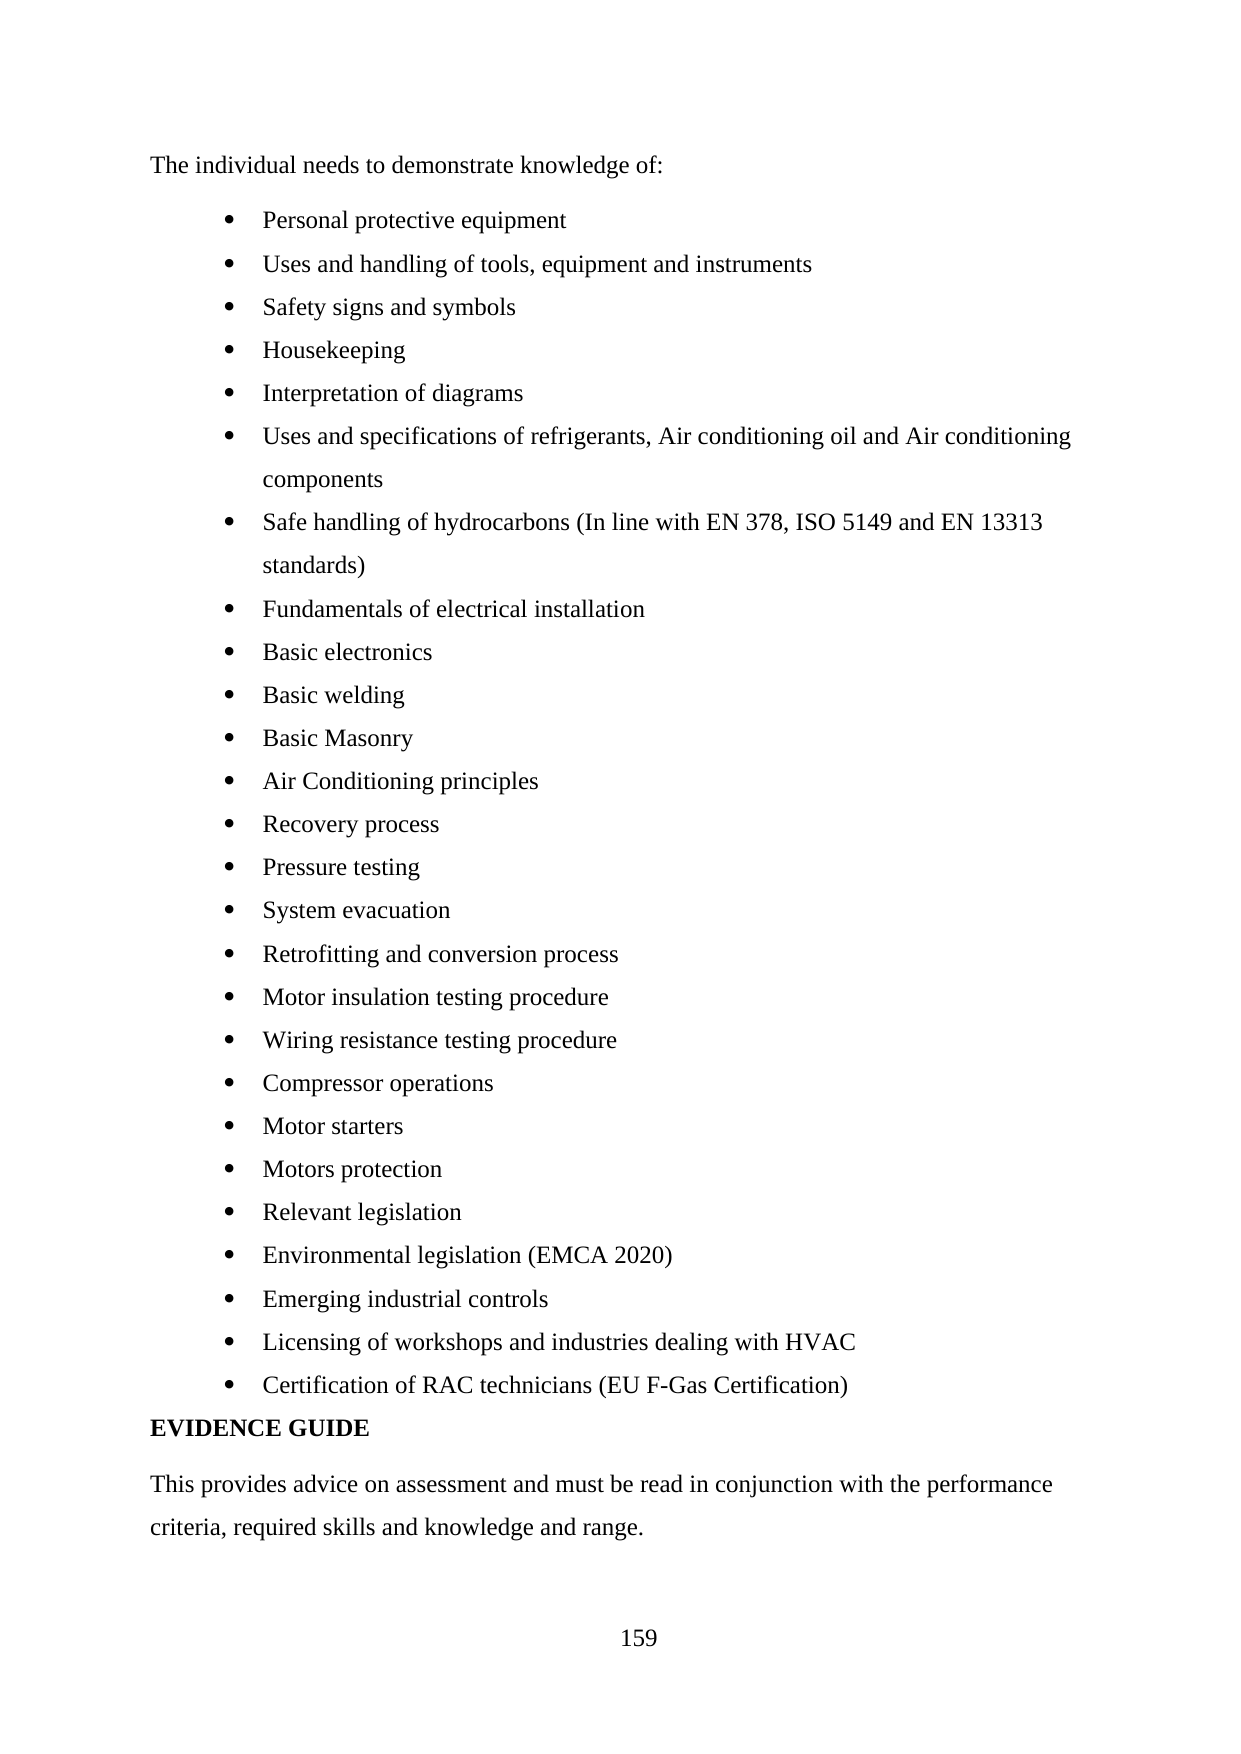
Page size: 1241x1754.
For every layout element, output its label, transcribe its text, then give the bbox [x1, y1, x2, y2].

list Safety signs and symbols [225, 292, 1090, 321]
list Environmental legislation (EMCA 2020) [225, 1241, 1090, 1269]
list Compressor operations [225, 1068, 1090, 1097]
list Air Conditioning principles [225, 766, 1090, 795]
list Recovery process [225, 809, 1090, 838]
text EVIDENCE GUIDE [150, 1413, 1090, 1442]
list Basic welding [225, 680, 1090, 709]
list Motors protection [225, 1154, 1090, 1183]
list Certification of RAC technicians (EU F-Gas Certification) [225, 1370, 1090, 1399]
list Relevant legislation [225, 1197, 1090, 1226]
list Emerging industrial controls [225, 1284, 1090, 1312]
list Uses and specifications of refrigerants, Air conditioning oil and Air conditioning components [225, 421, 1090, 493]
list Personal protective equipment [225, 206, 1090, 234]
list Basic Masonry [225, 723, 1090, 752]
text This provides advice on assessment and must be read in conjunction with the performance criteria, required skills and knowledge and range. [150, 1469, 1090, 1541]
list Pressure testing [225, 852, 1090, 881]
list Uses and handling of tools, equipment and instruments [225, 249, 1090, 277]
list Motor insulation testing procedure [225, 982, 1090, 1011]
list Basic electronics [225, 637, 1090, 666]
list Fundamentals of electrical installation [225, 594, 1090, 622]
list Safe handling of hydrocarbons (In line with EN 378, ISO 5149 and EN 13313 standards) [225, 507, 1090, 579]
list Interpretation of diagrams [225, 378, 1090, 407]
list Retrofitting and conversion process [225, 939, 1090, 967]
list Licensing of workshops and industries dealing with HVAC [225, 1327, 1090, 1356]
list Housekeeping [225, 335, 1090, 364]
list Wiring resistance testing procedure [225, 1025, 1090, 1054]
list Motor starters [225, 1111, 1090, 1140]
list System evacuation [225, 896, 1090, 924]
text The individual needs to demonstrate knowledge of: [150, 150, 1090, 179]
